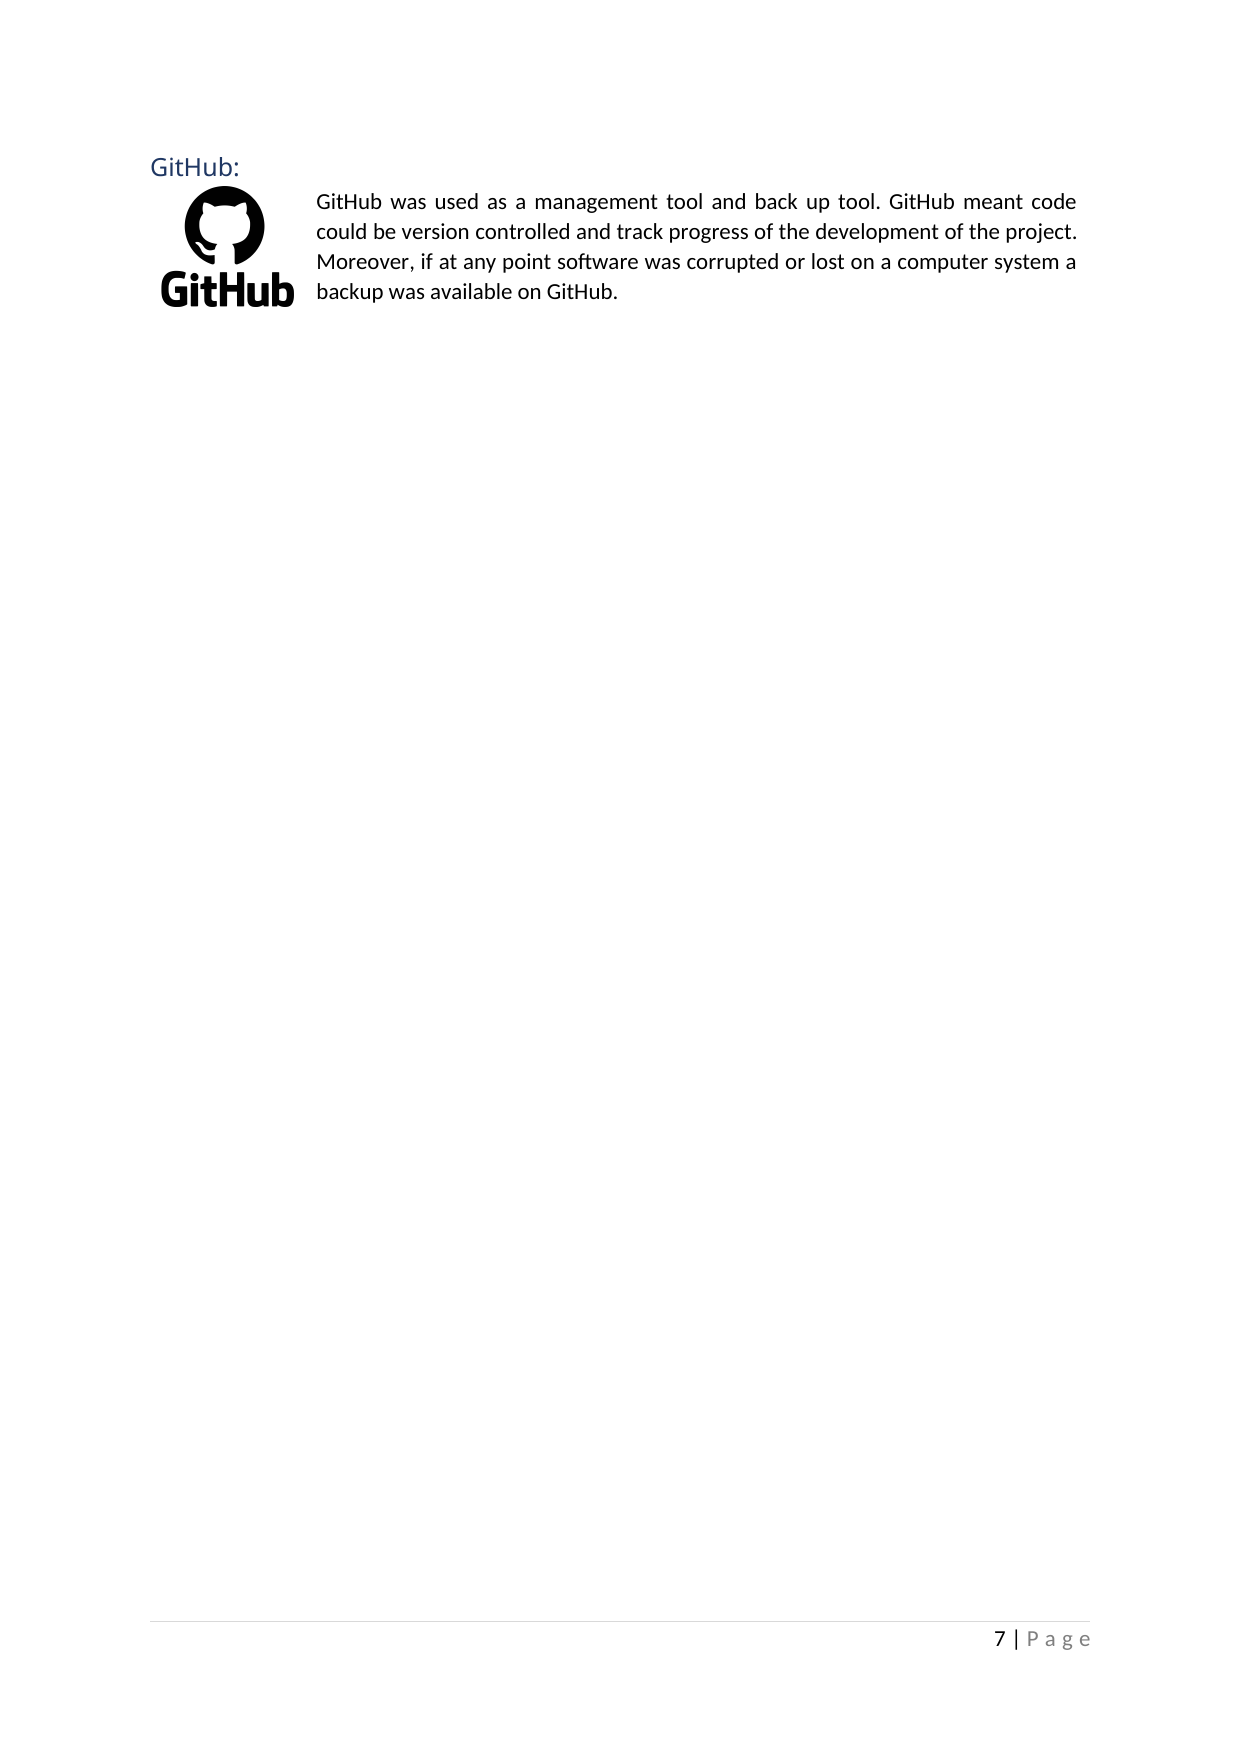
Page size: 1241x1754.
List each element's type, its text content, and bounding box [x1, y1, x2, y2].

subtitle GitHub: [150, 150, 1090, 184]
table_header GitHub was used as a management tool and back up tool. GitHub meant code could be version controlled and track progress of the development of the project. Moreover, if at any point software was corrupted or lost on a computer system a backup was available on GitHub. [305, 187, 1090, 325]
table_header [150, 187, 305, 325]
picture [161, 186, 294, 307]
